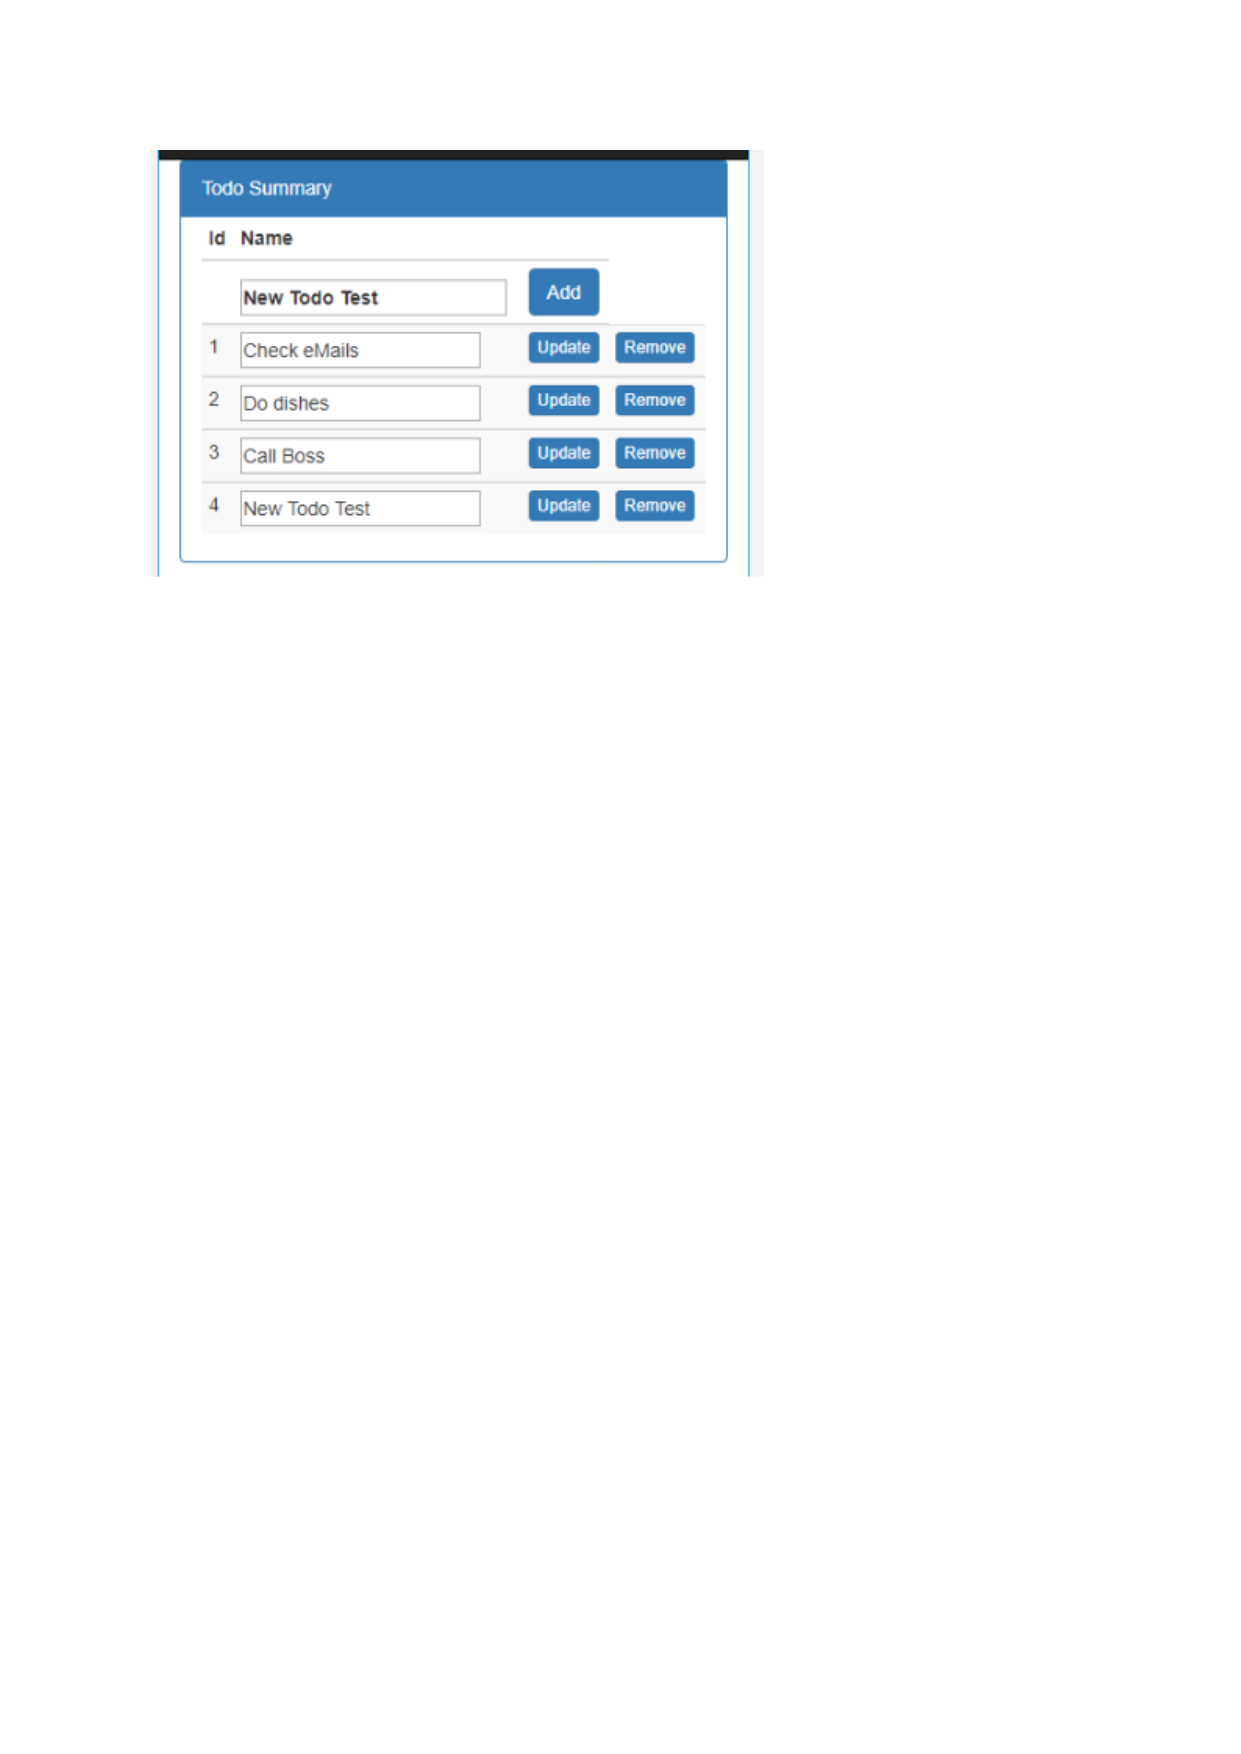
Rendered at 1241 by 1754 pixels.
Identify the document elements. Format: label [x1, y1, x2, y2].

picture [150, 150, 764, 580]
